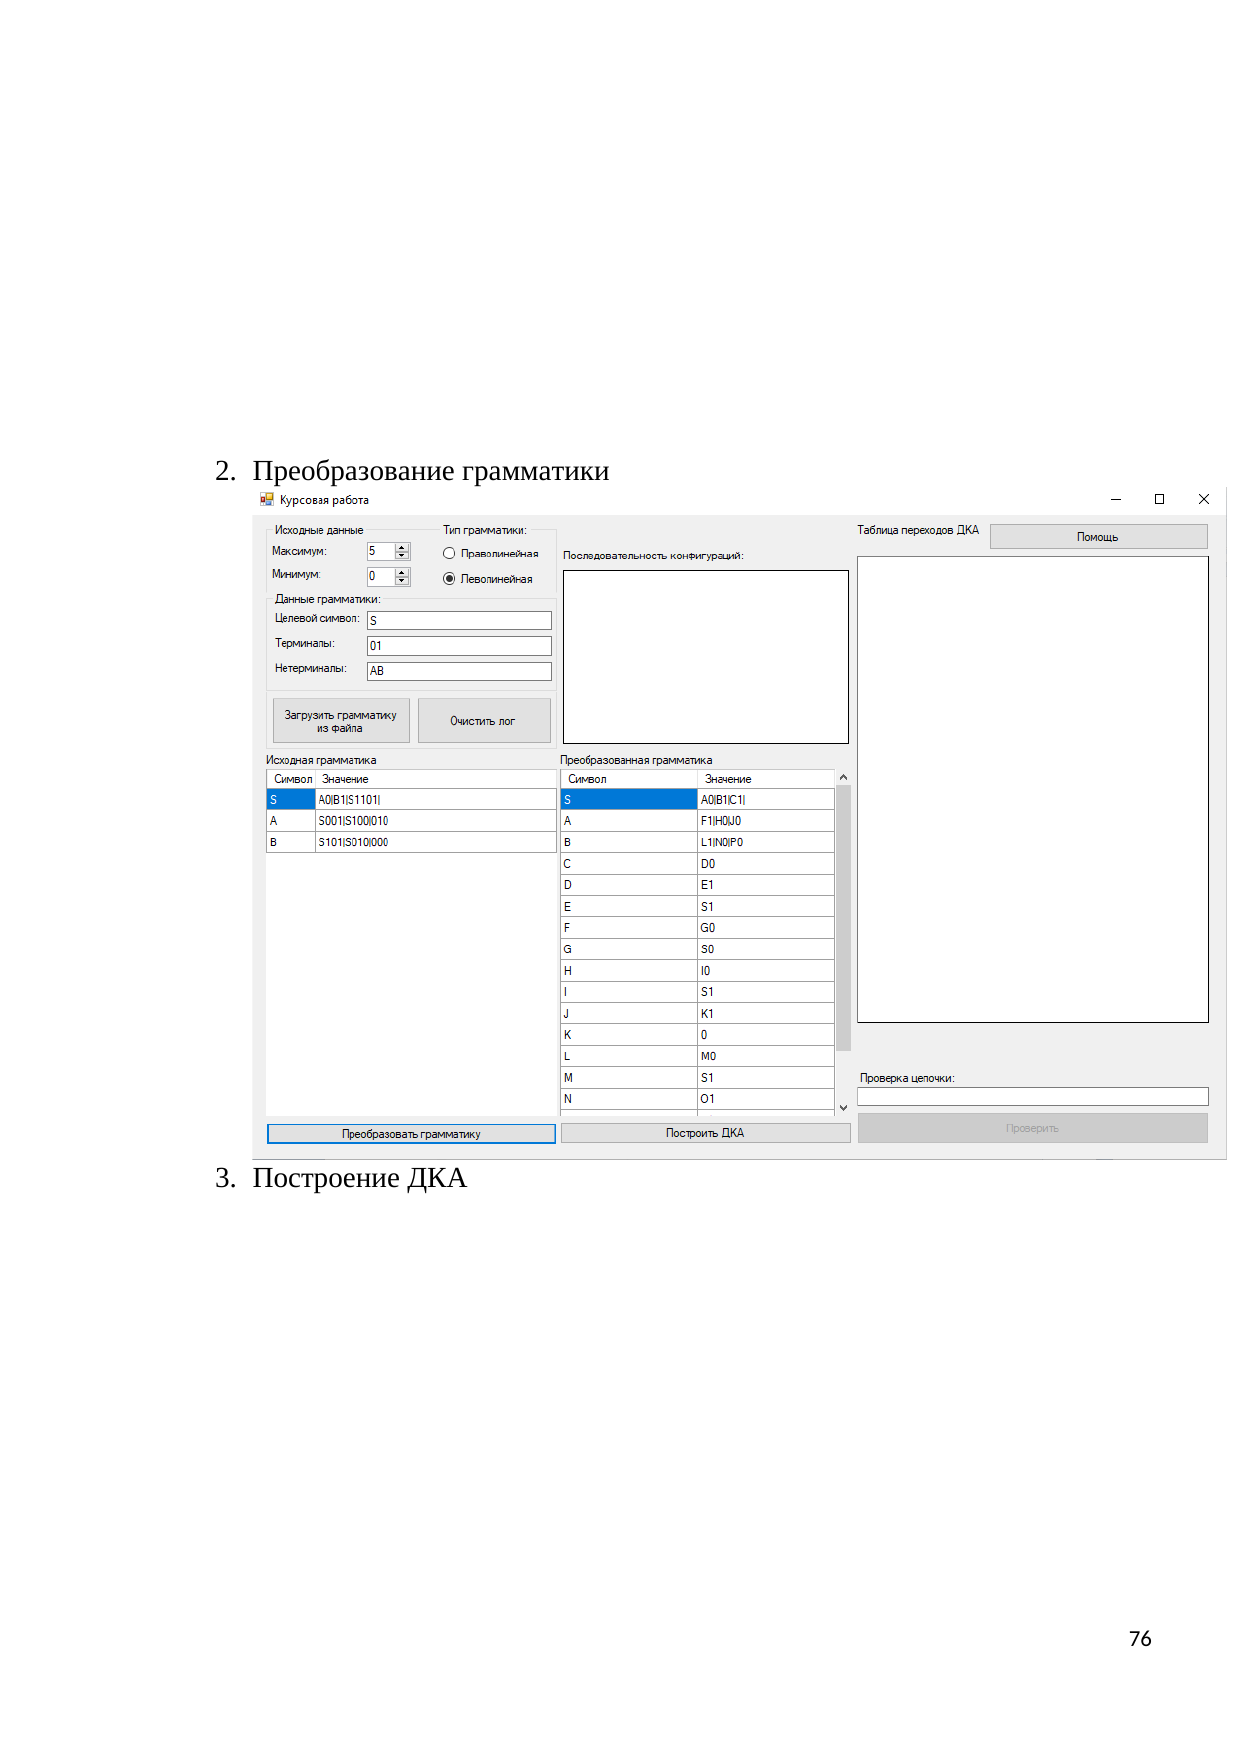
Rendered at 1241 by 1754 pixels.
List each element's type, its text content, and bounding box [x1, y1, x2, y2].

list Преобразование грамматики [215, 453, 1152, 487]
picture [252, 487, 1227, 1160]
list Построение ДКА [215, 1160, 1152, 1193]
